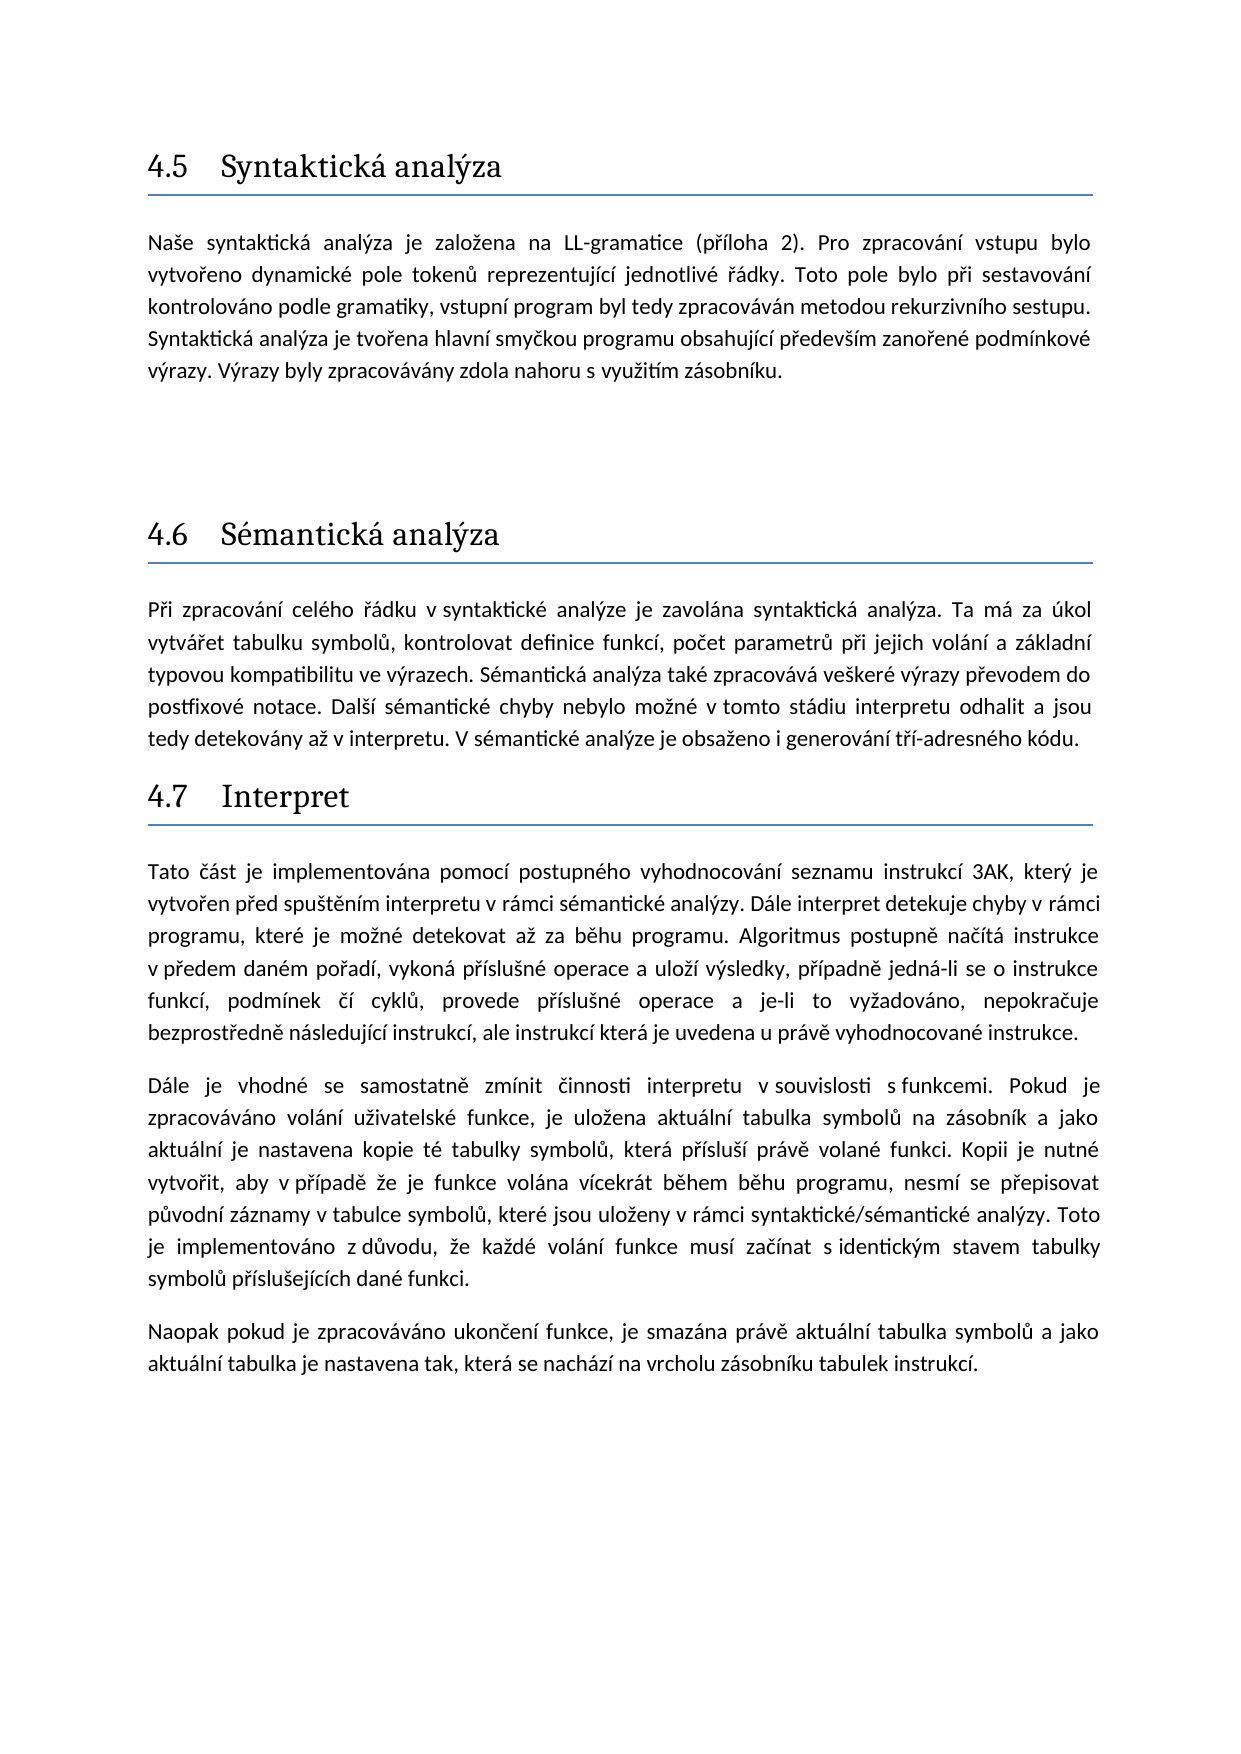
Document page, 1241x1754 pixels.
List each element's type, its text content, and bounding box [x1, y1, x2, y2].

title 4.5 Syntaktická analýza [148, 148, 1093, 194]
title 4.6 Sémantická analýza [148, 515, 1093, 562]
title 4.7 Interpret [148, 777, 1093, 824]
text Dále je vhodné se samostatně zmínit činnosti interpretu v souvislosti s funkcemi. Pokud je zpracováváno volání uživatelské funkce, je uložena aktuální tabulka symbolů na zásobník a jako aktuální je nastavena kopie té tabulky symbolů, která přísluší právě volané funkci. Kopii je nutné vytvořit, aby v případě že je funkce volána vícekrát během běhu programu, nesmí se přepisovat původní záznamy v tabulce symbolů, které jsou uloženy v rámci syntaktické/sémantické analýzy. Toto je implementováno z důvodu, že každé volání funkce musí začínat s identickým stavem tabulky symbolů příslušejících dané funkci. [148, 1071, 1101, 1292]
text Naopak pokud je zpracováváno ukončení funkce, je smazána právě aktuální tabulka symbolů a jako aktuální tabulka je nastavena tak, která se nachází na vrcholu zásobníku tabulek instrukcí. [148, 1317, 1101, 1377]
text Při zpracování celého řádku v syntaktické analýze je zavolána syntaktická analýza. Ta má za úkol vytvářet tabulku symbolů, kontrolovat definice funkcí, počet parametrů při jejich volání a základní typovou kompatibilitu ve výrazech. Sémantická analýza také zpracovává veškeré výrazy převodem do postfixové notace. Další sémantické chyby nebylo možné v tomto stádiu interpretu odhalit a jsou tedy detekovány až v interpretu. V sémantické analýze je obsaženo i generování tří-adresného kódu. [148, 595, 1093, 752]
text Naše syntaktická analýza je založena na LL-gramatice (příloha 2). Pro zpracování vstupu bylo vytvořeno dynamické pole tokenů reprezentující jednotlivé řádky. Toto pole bylo při sestavování kontrolováno podle gramatiky, vstupní program byl tedy zpracováván metodou rekurzivního sestupu. Syntaktická analýza je tvořena hlavní smyčkou programu obsahující především zanořené podmínkové výrazy. Výrazy byly zpracovávány zdola nahoru s využitím zásobníku. [148, 228, 1093, 384]
text Tato část je implementována pomocí postupného vyhodnocování seznamu instrukcí 3AK, který je vytvořen před spuštěním interpretu v rámci sémantické analýzy. Dále interpret detekuje chyby v rámci programu, které je možné detekovat až za běhu programu. Algoritmus postupně načítá instrukce v předem daném pořadí, vykoná příslušné operace a uloží výsledky, případně jedná-li se o instrukce funkcí, podmínek čí cyklů, provede příslušné operace a je-li to vyžadováno, nepokračuje bezprostředně následující instrukcí, ale instrukcí která je uvedena u právě vyhodnocované instrukce. [148, 857, 1101, 1046]
